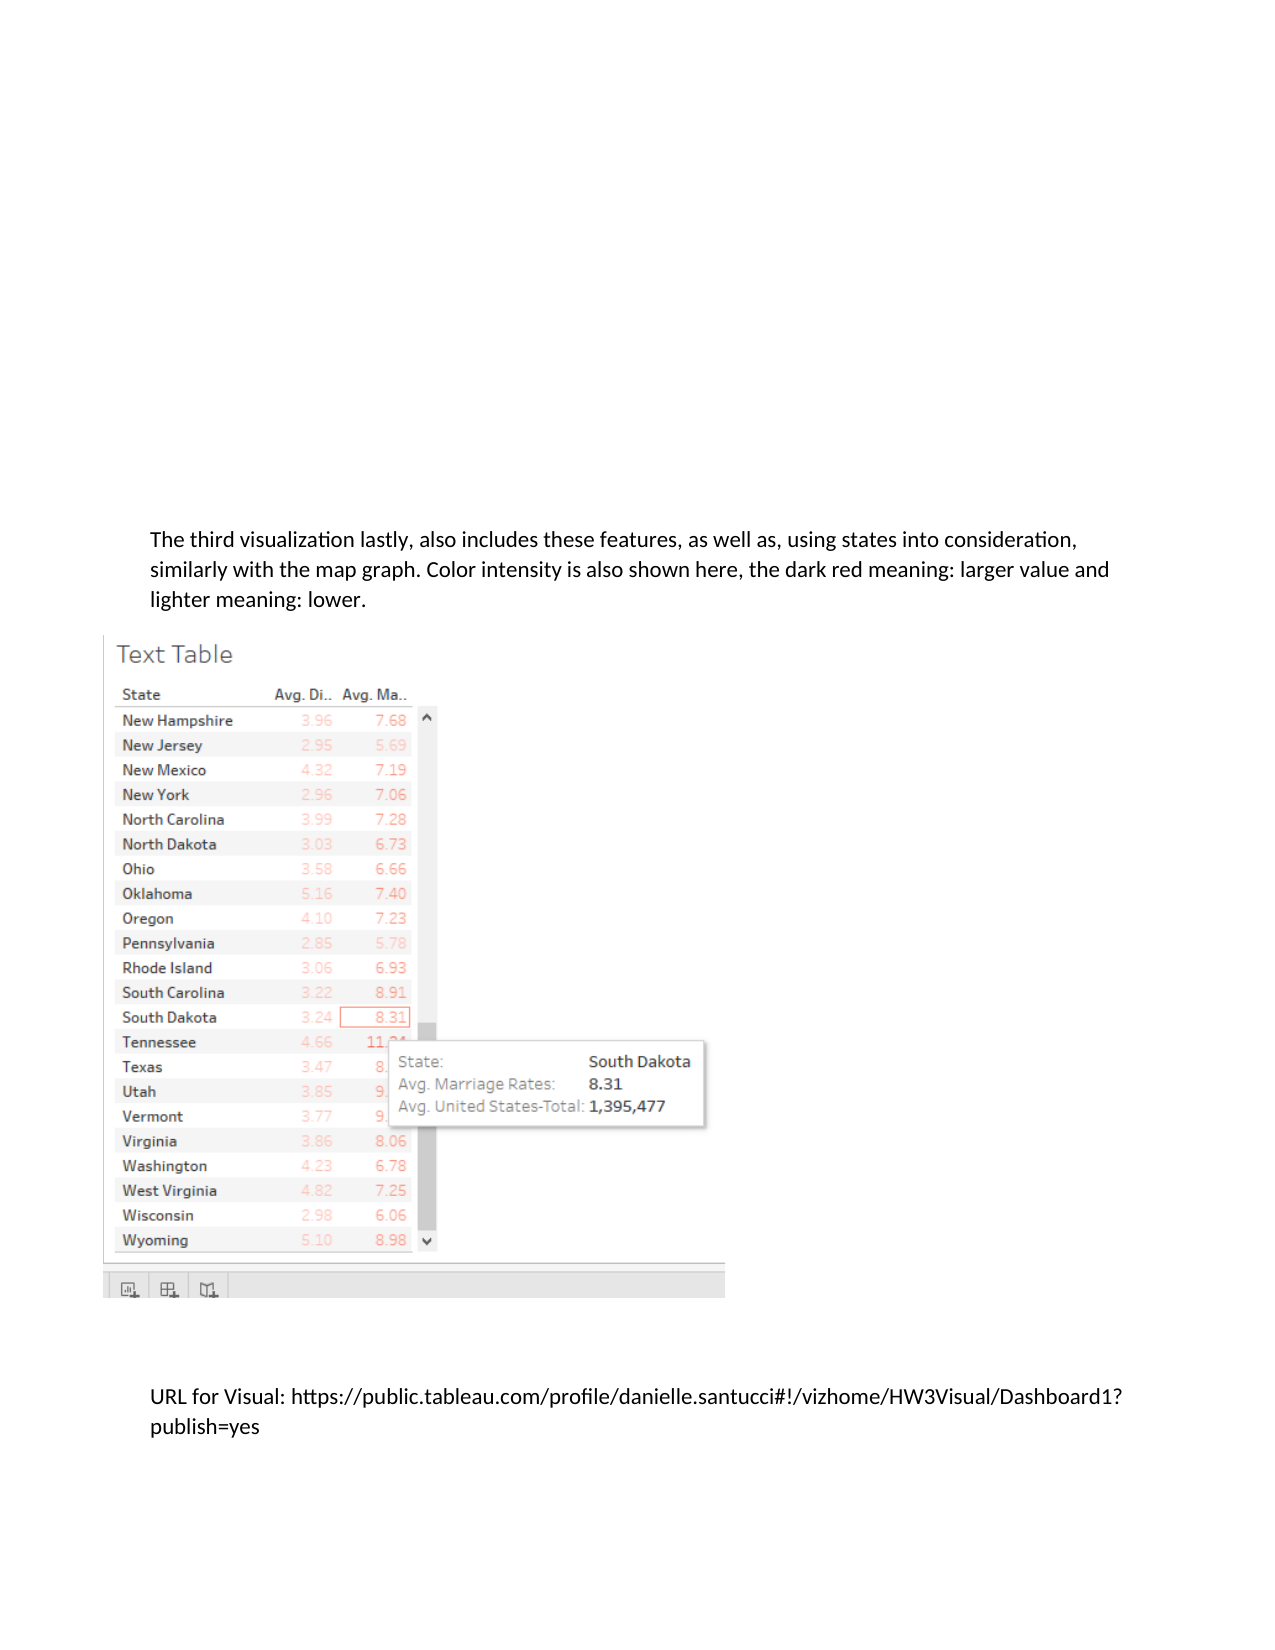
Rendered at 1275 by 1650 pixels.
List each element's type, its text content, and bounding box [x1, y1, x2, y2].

picture [103, 635, 725, 1298]
text The third visualization lastly, also includes these features, as well as, using states into consideration, similarly with the map graph. Color intensity is also shown here, the dark red meaning: larger value and lighter meaning: lower. [150, 525, 1125, 613]
text URL for Visual: https://public.tableau.com/profile/danielle.santucci#!/vizhome/HW3Visual/Dashboard1?publish=yes [150, 1382, 1125, 1441]
